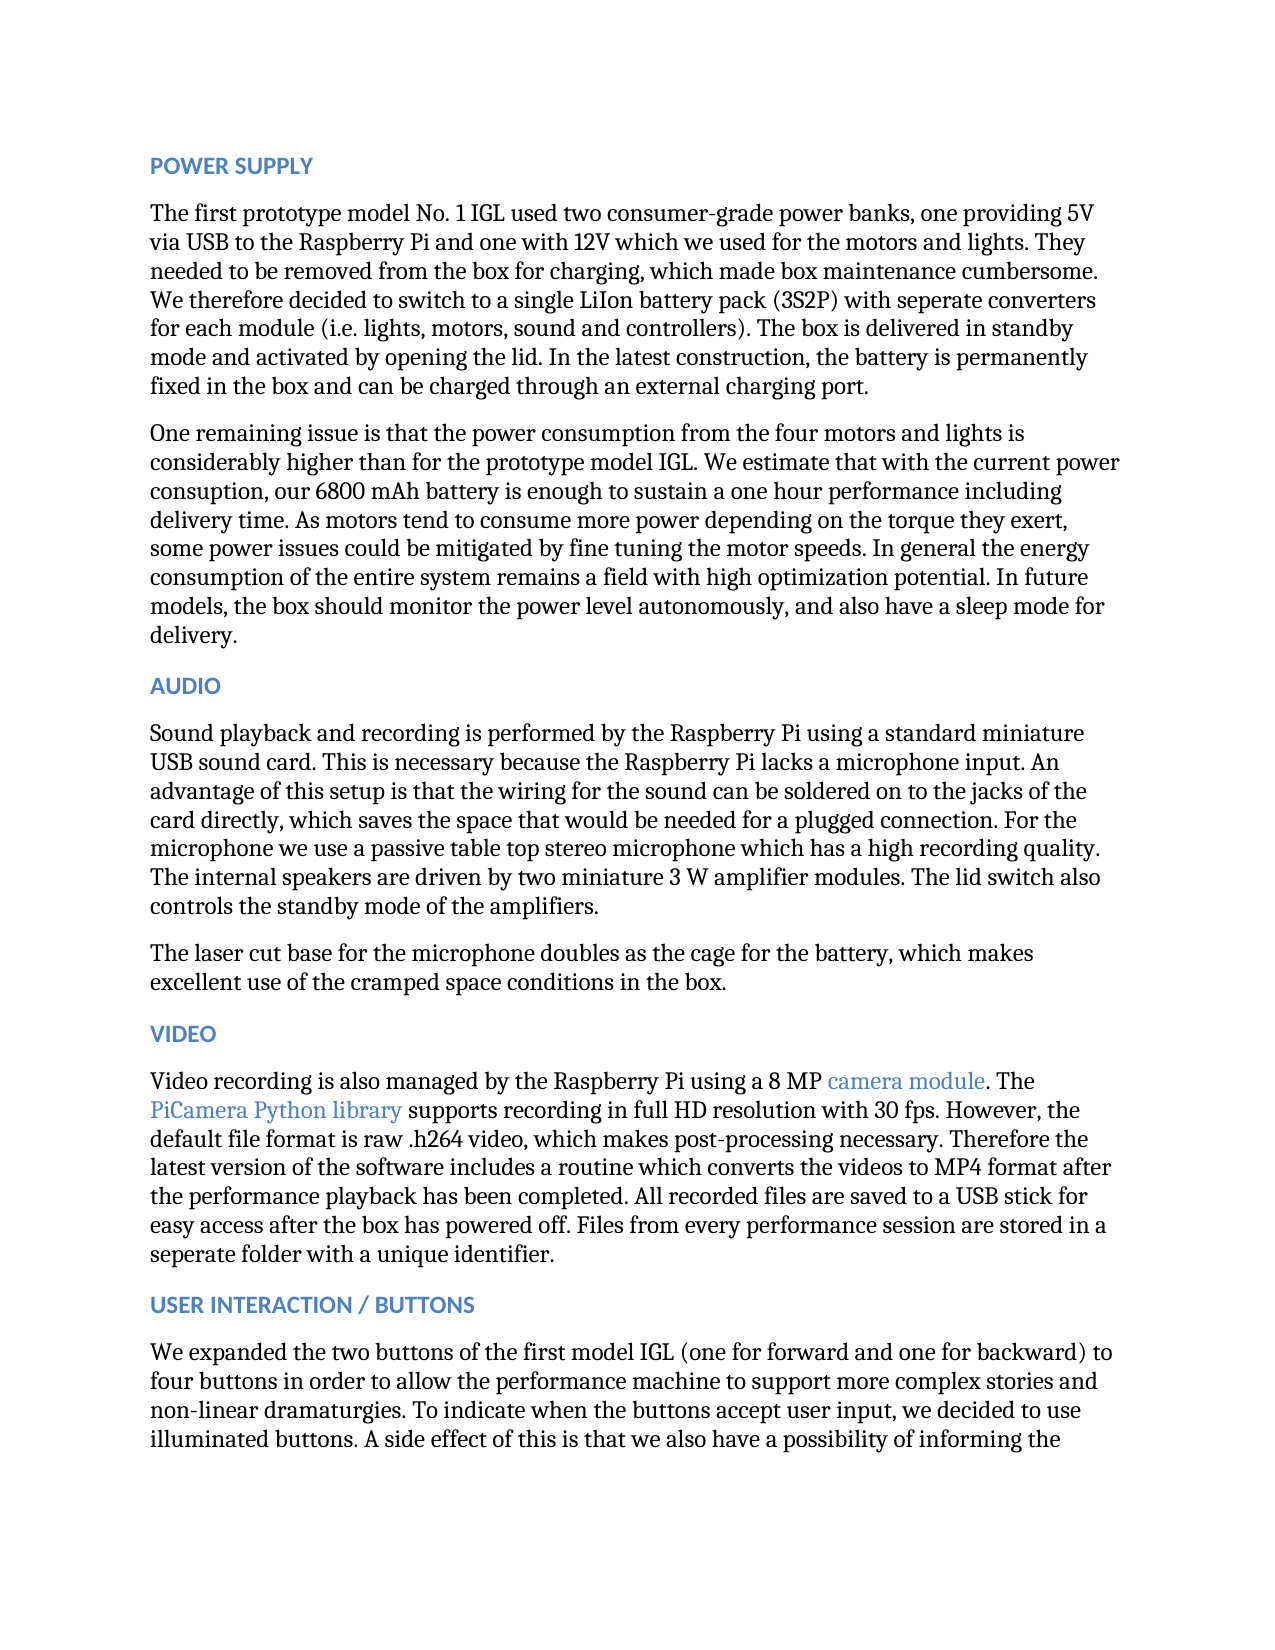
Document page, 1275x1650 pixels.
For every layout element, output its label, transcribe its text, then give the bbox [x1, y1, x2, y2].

text The laser cut base for the microphone doubles as the cage for the battery, which makes excellent use of the cramped space conditions in the box. [150, 939, 1125, 997]
subtitle VIDEO [150, 1018, 1125, 1048]
subtitle POWER SUPPLY [150, 150, 1125, 181]
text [150, 1338, 1125, 1453]
text The first prototype model No. 1 IGL used two consumer-grade power banks, one providing 5V via USB to the Raspberry Pi and one with 12V which we used for the motors and lights. They needed to be removed from the box for charging, which made box maintenance cumbersome. We therefore decided to switch to a single LiIon battery pack (3S2P) with seperate converters for each module (i.e. lights, motors, sound and controllers). The box is delivered in standby mode and activated by opening the lid. In the latest construction, the battery is permanently fixed in the box and can be charged through an external charging port. [150, 199, 1125, 401]
subtitle USER INTERACTION / BUTTONS [150, 1289, 1125, 1319]
text One remaining issue is that the power consumption from the four motors and lights is considerably higher than for the prototype model IGL. We estimate that with the current power consuption, our 6800 mAh battery is enough to sustain a one hour performance including delivery time. As motors tend to consume more power depending on the torque they exert, some power issues could be mitigated by fine tuning the motor speeds. In general the energy consumption of the entire system remains a field with high optimization potential. In future models, the box should monitor the power level autonomously, and also have a sleep mode for delivery. [150, 419, 1125, 649]
text Video recording is also managed by the Raspberry Pi using a 8 MP camera module. The PiCamera Python library supports recording in full HD resolution with 30 fps. However, the default file format is raw .h264 video, which makes post-processing necessary. Therefore the latest version of the software includes a routine which converts the videos to MP4 format after the performance playback has been completed. All recorded files are saved to a USB stick for easy access after the box has powered off. Files from every performance session are stored in a seperate folder with a unique identifier. [150, 1067, 1125, 1268]
text Sound playback and recording is performed by the Raspberry Pi using a standard miniature USB sound card. This is necessary because the Raspberry Pi lacks a microphone input. An advantage of this setup is that the wiring for the sound can be soldered on to the jacks of the card directly, which saves the space that would be needed for a plugged connection. For the microphone we use a passive table top stereo microphone which has a high recording quality. The internal speakers are driven by two miniature 3 W amplifier modules. The lid switch also controls the standby mode of the amplifiers. [150, 719, 1125, 921]
subtitle AUDIO [150, 670, 1125, 701]
